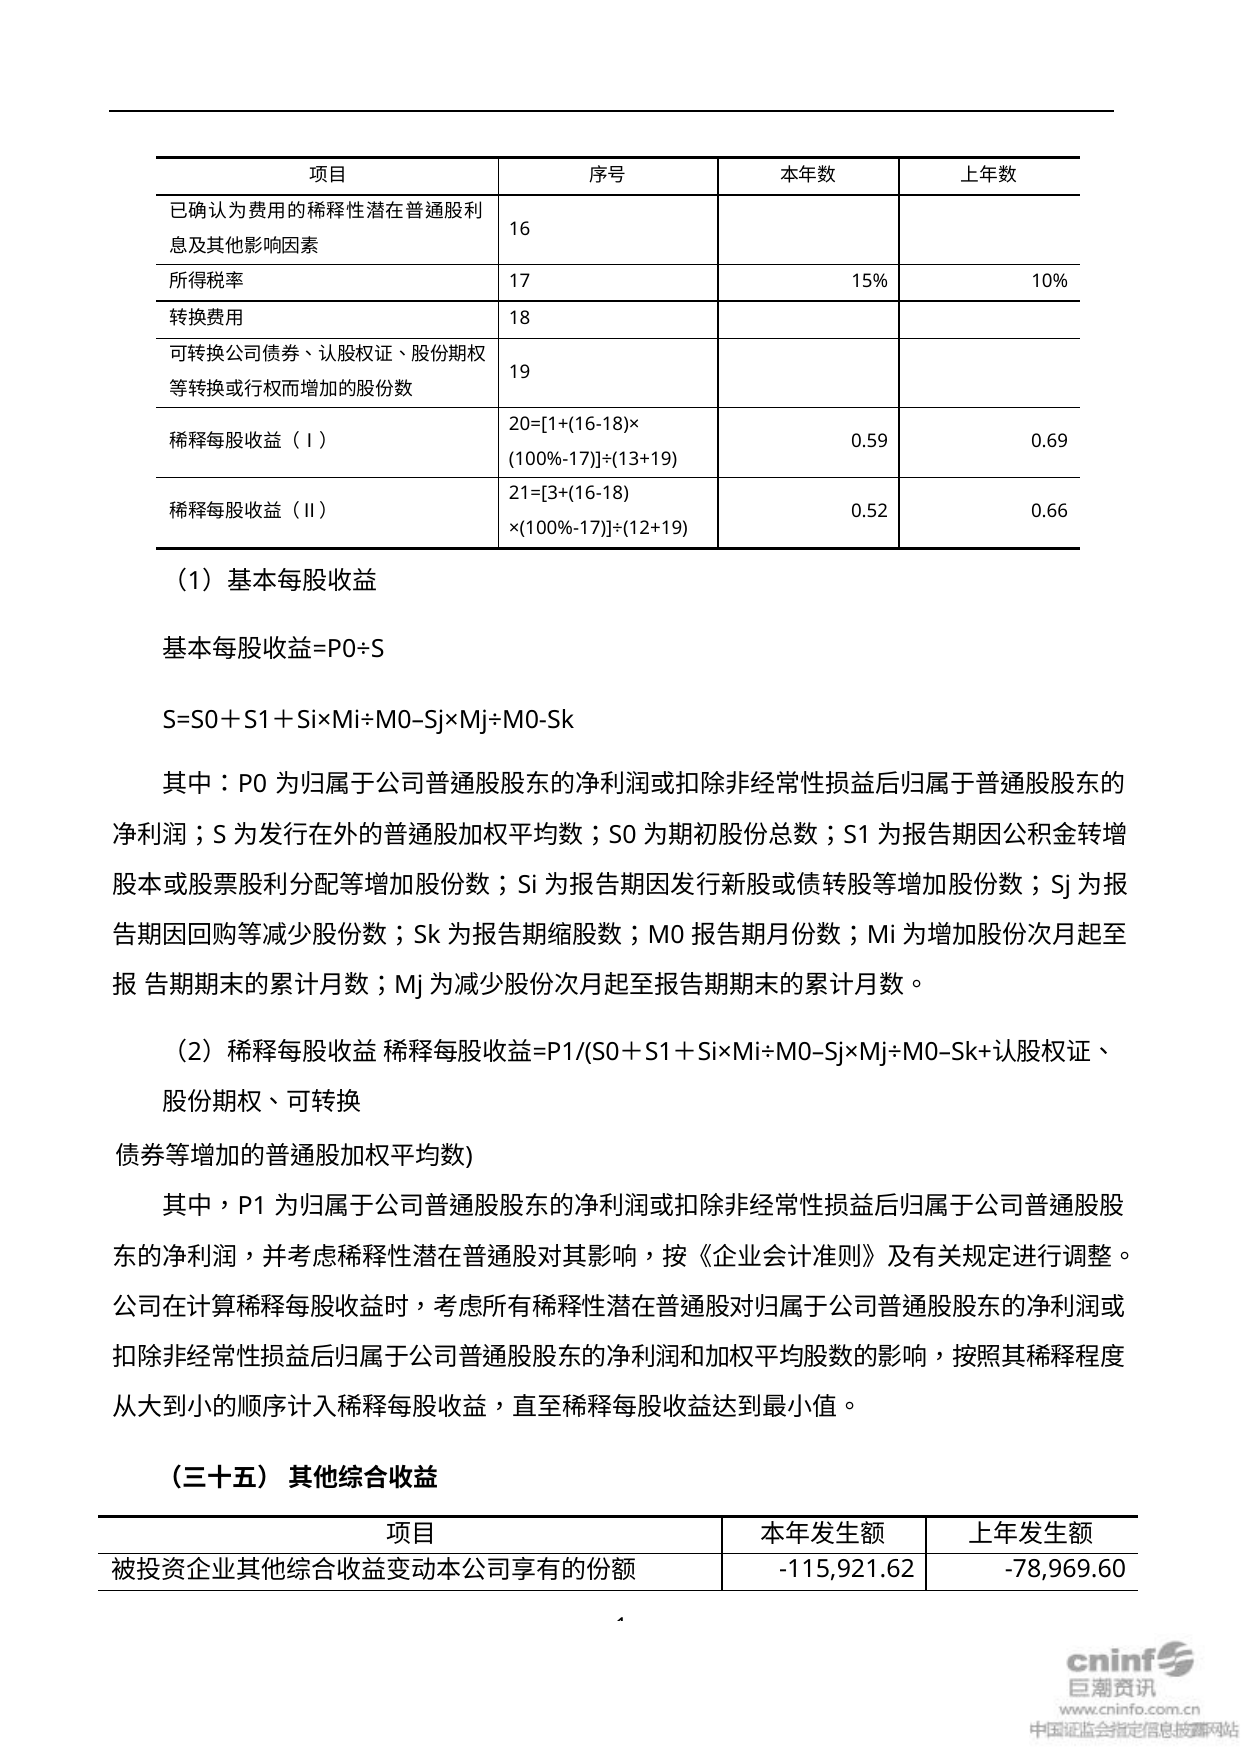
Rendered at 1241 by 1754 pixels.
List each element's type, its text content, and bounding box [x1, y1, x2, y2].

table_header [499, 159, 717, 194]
subtitle （三十五） 其他综合收益 [157, 1460, 1102, 1494]
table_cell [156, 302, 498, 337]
text 其中，P1 为归属于公司普通股股东的净利润或扣除非经常性损益后归属于公司普通股股 东的净利润，并考虑稀释性潜在普通股对其影响，按《企业会计准则》及有关规定进行调整。 公司在计算稀释每股收益时，考虑所有稀释性潜在普通股对归属于公司普通股股东的净利润或 扣除非经常性损益后归属于公司普通股股东的净利润和加权平均股数的影响，按照其稀释程度 从大到小的顺序计入稀释每股收益，直至稀释每股收益达到最小值。 [112, 1188, 1139, 1423]
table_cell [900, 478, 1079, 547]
text （1）基本每股收益 基本每股收益=P0÷S [162, 563, 389, 665]
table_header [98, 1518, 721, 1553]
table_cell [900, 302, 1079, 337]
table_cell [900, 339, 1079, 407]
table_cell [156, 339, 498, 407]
text S=S0＋S1＋Si×Mi÷M0–Sj×Mj÷M0-Sk [162, 702, 1102, 736]
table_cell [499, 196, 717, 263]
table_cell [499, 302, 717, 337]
text （2）稀释每股收益 稀释每股收益=P1/(S0＋S1＋Si×Mi÷M0–Sj×Mj÷M0–Sk+认股权证、股份期权、可转换 [162, 1033, 1129, 1118]
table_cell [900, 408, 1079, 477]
text 债券等增加的普通股加权平均数) [111, 1138, 477, 1172]
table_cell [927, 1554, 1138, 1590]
picture [1029, 1633, 1241, 1754]
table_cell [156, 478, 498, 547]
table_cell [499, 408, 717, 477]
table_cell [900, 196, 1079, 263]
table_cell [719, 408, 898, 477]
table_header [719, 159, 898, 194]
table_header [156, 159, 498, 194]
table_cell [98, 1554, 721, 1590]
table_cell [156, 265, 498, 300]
text 其中：P0 为归属于公司普通股股东的净利润或扣除非经常性损益后归属于普通股股东的 净利润；S 为发行在外的普通股加权平均数；S0 为期初股份总数；S1 为报告期因公积金转增 股本或股票股利分配等增加股份数；Si 为报告期因发行新股或债转股等增加股份数；Sj 为报 告期因回购等减少股份数；Sk 为报告期缩股数；M0 报告期月份数；Mi 为增加股份次月起至报 告期期末的累计月数；Mj 为减少股份次月起至报告期期末的累计月数。 [112, 766, 1128, 1001]
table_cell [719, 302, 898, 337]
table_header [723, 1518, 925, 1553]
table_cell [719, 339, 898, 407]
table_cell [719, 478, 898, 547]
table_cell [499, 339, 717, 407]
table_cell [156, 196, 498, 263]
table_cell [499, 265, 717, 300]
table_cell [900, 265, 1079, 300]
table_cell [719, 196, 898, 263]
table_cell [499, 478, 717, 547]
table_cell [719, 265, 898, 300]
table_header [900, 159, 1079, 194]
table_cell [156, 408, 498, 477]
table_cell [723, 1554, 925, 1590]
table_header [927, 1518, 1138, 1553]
